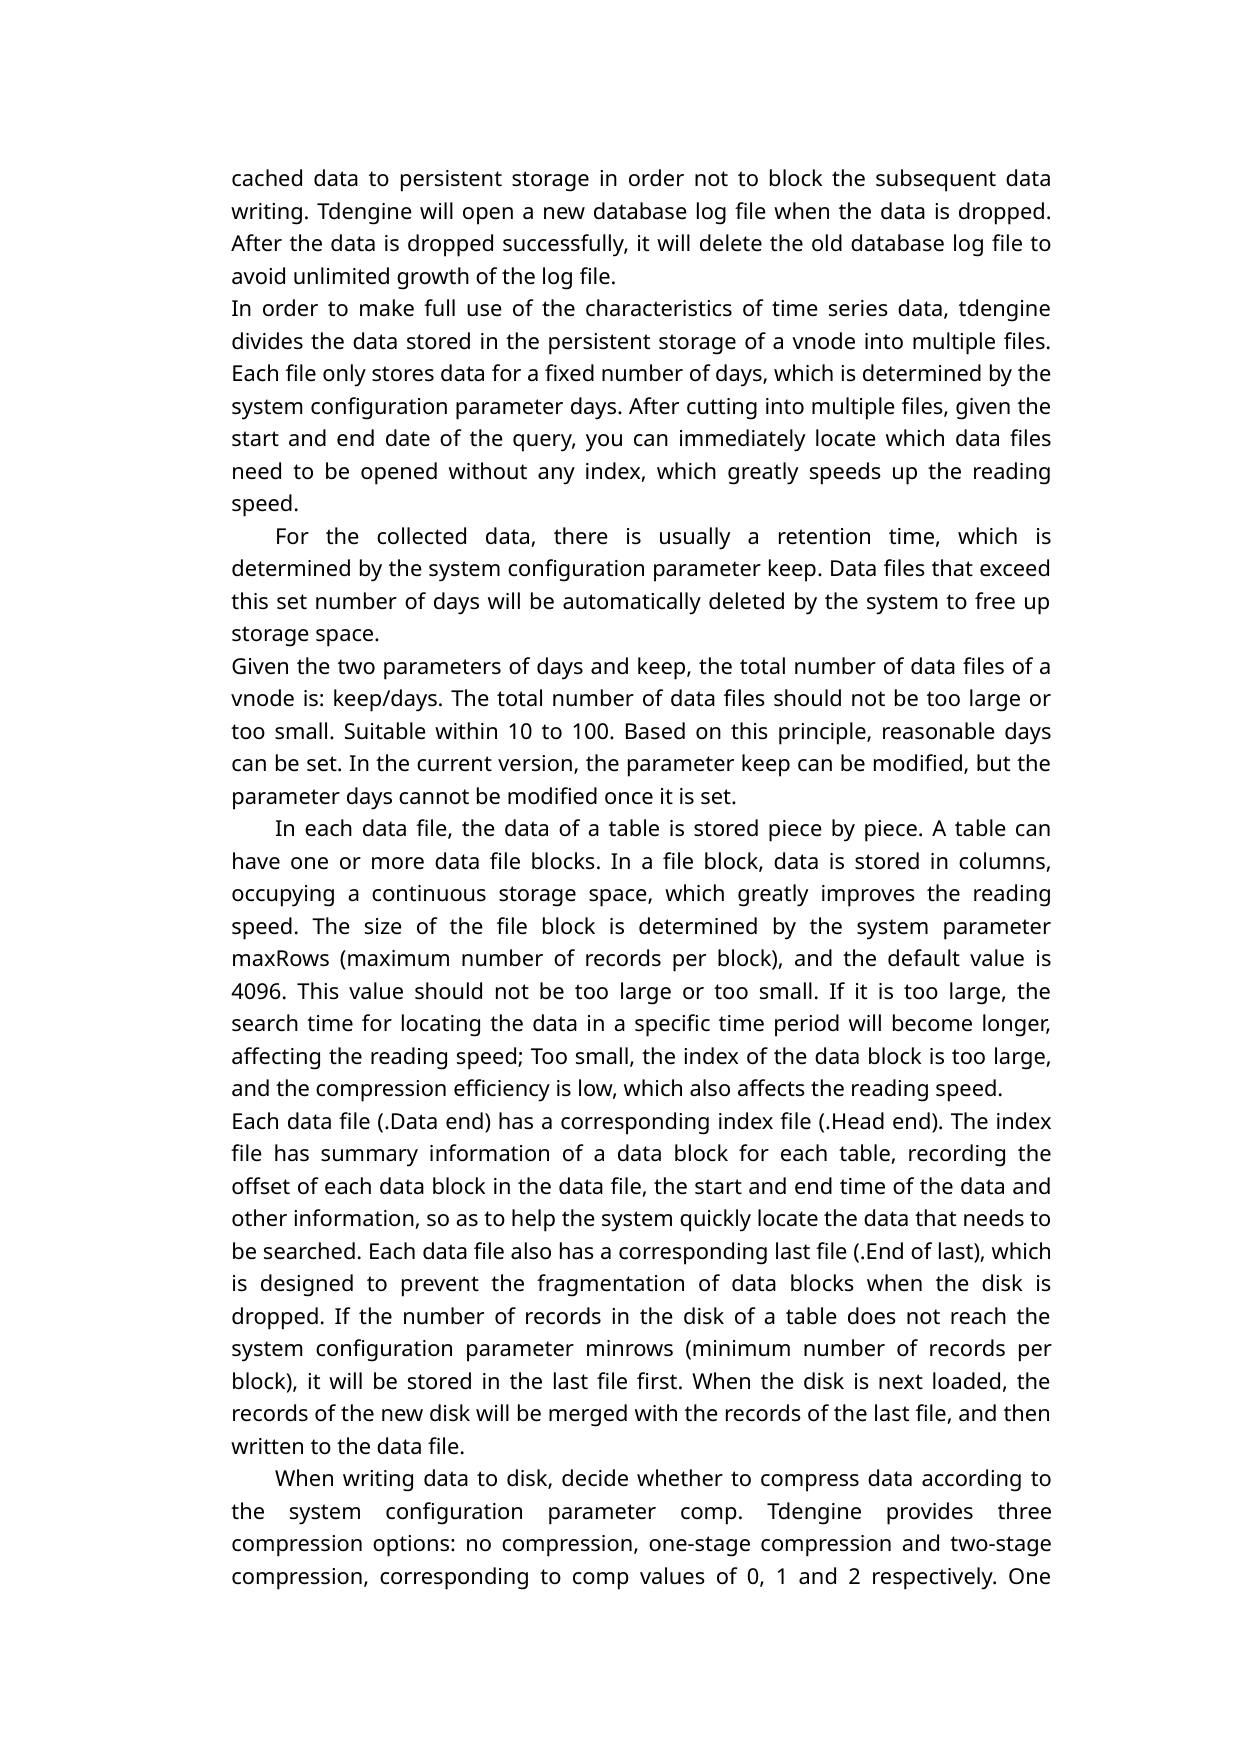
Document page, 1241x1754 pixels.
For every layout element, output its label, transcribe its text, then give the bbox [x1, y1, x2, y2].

text For the collected data, there is usually a retention time, which is determined by the system configuration parameter keep. Data files that exceed this set number of days will be automatically deleted by the system to free up storage space. [231, 519, 1053, 649]
text Each data file (.Data end) has a corresponding index file (.Head end). The index file has summary information of a data block for each table, recording the offset of each data block in the data file, the start and end time of the data and other information, so as to help the system quickly locate the data that needs to be searched. Each data file also has a corresponding last file (.End of last), which is designed to prevent the fragmentation of data blocks when the disk is dropped. If the number of records in the disk of a table does not reach the system configuration parameter minrows (minimum number of records per block), it will be stored in the last file first. When the disk is next loaded, the records of the new disk will be merged with the records of the last file, and then written to the data file. [231, 1104, 1053, 1462]
text In order to make full use of the characteristics of time series data, tdengine divides the data stored in the persistent storage of a vnode into multiple files. Each file only stores data for a fixed number of days, which is determined by the system configuration parameter days. After cutting into multiple files, given the start and end date of the query, you can immediately locate which data files need to be opened without any index, which greatly speeds up the reading speed. [231, 292, 1053, 519]
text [231, 1462, 1053, 1592]
text Given the two parameters of days and keep, the total number of data files of a vnode is: keep/days. The total number of data files should not be too large or too small. Suitable within 10 to 100. Based on this principle, reasonable days can be set. In the current version, the parameter keep can be modified, but the parameter days cannot be modified once it is set. [231, 649, 1053, 812]
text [231, 162, 1053, 292]
text In each data file, the data of a table is stored piece by piece. A table can have one or more data file blocks. In a file block, data is stored in columns, occupying a continuous storage space, which greatly improves the reading speed. The size of the file block is determined by the system parameter maxRows (maximum number of records per block), and the default value is 4096. This value should not be too large or too small. If it is too large, the search time for locating the data in a specific time period will become longer, affecting the reading speed; Too small, the index of the data block is too large, and the compression efficiency is low, which also affects the reading speed. [231, 812, 1053, 1104]
